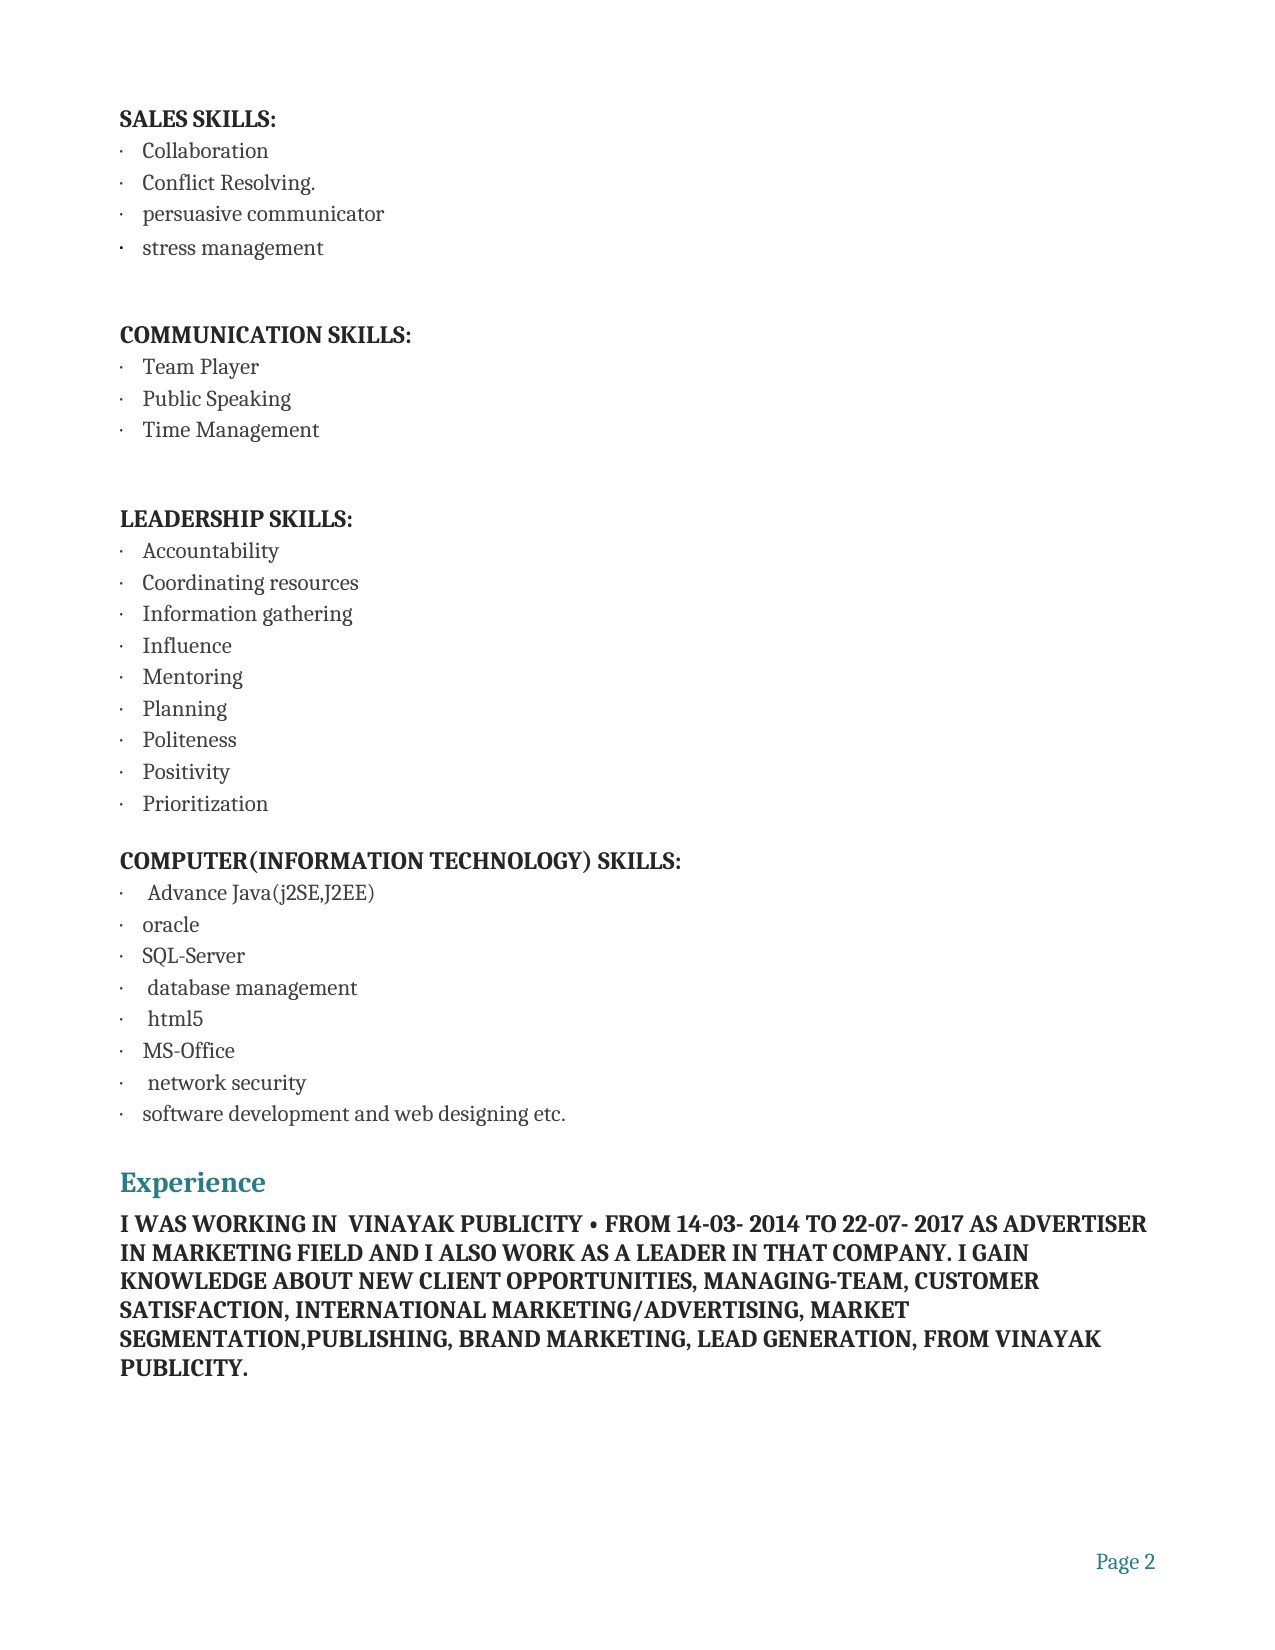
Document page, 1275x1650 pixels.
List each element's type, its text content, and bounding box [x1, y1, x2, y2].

list Positivity [120, 759, 1155, 785]
list Conflict Resolving. [120, 169, 1155, 196]
list persuasive communicator [120, 201, 1155, 227]
list Politeness [120, 727, 1155, 754]
subtitle computer(information technology) skills: [120, 847, 1155, 876]
list stress management [120, 233, 1155, 261]
list SQL-Server [120, 943, 1155, 969]
list Prioritization [120, 790, 1155, 817]
subtitle skills: [120, 105, 1155, 134]
list Mentoring [120, 664, 1155, 691]
list network security [120, 1069, 1155, 1096]
list database management [120, 974, 1155, 1001]
list Coordinating resources [120, 569, 1155, 596]
subtitle skills: [120, 321, 1155, 349]
list software development and web designing etc. [120, 1101, 1155, 1127]
list Public Speaking [120, 385, 1155, 412]
list html5 [120, 1006, 1155, 1032]
list oracle [120, 911, 1155, 938]
subtitle skills: [120, 505, 1155, 534]
list Time Management [120, 417, 1155, 443]
subtitle I was working in VINAYAK PUBLICITY • FROM 14-03- 2014 TO 22-07- 2017 AS ADVERTISER IN MARKETING FIELD AND I ALSO WORK AS A LEADER IN THAT COMPANY. I GAIN KNOWLEDGE ABOUT New Client Opportunities, Managing-team, Customer satisfaction, International Marketing/Advertising, Market Segmentation,Publishing, Brand Marketing, lead generation, FROM VINAYAK PUBLICITY. [120, 1210, 1155, 1382]
list Accountability [120, 538, 1155, 564]
list Information gathering [120, 601, 1155, 627]
list Team Player [120, 354, 1155, 380]
list Influence [120, 633, 1155, 659]
list MS-Office [120, 1038, 1155, 1064]
list Advance Java(j2SE,J2EE) [120, 880, 1155, 906]
list Collaboration [120, 138, 1155, 164]
list Planning [120, 696, 1155, 722]
